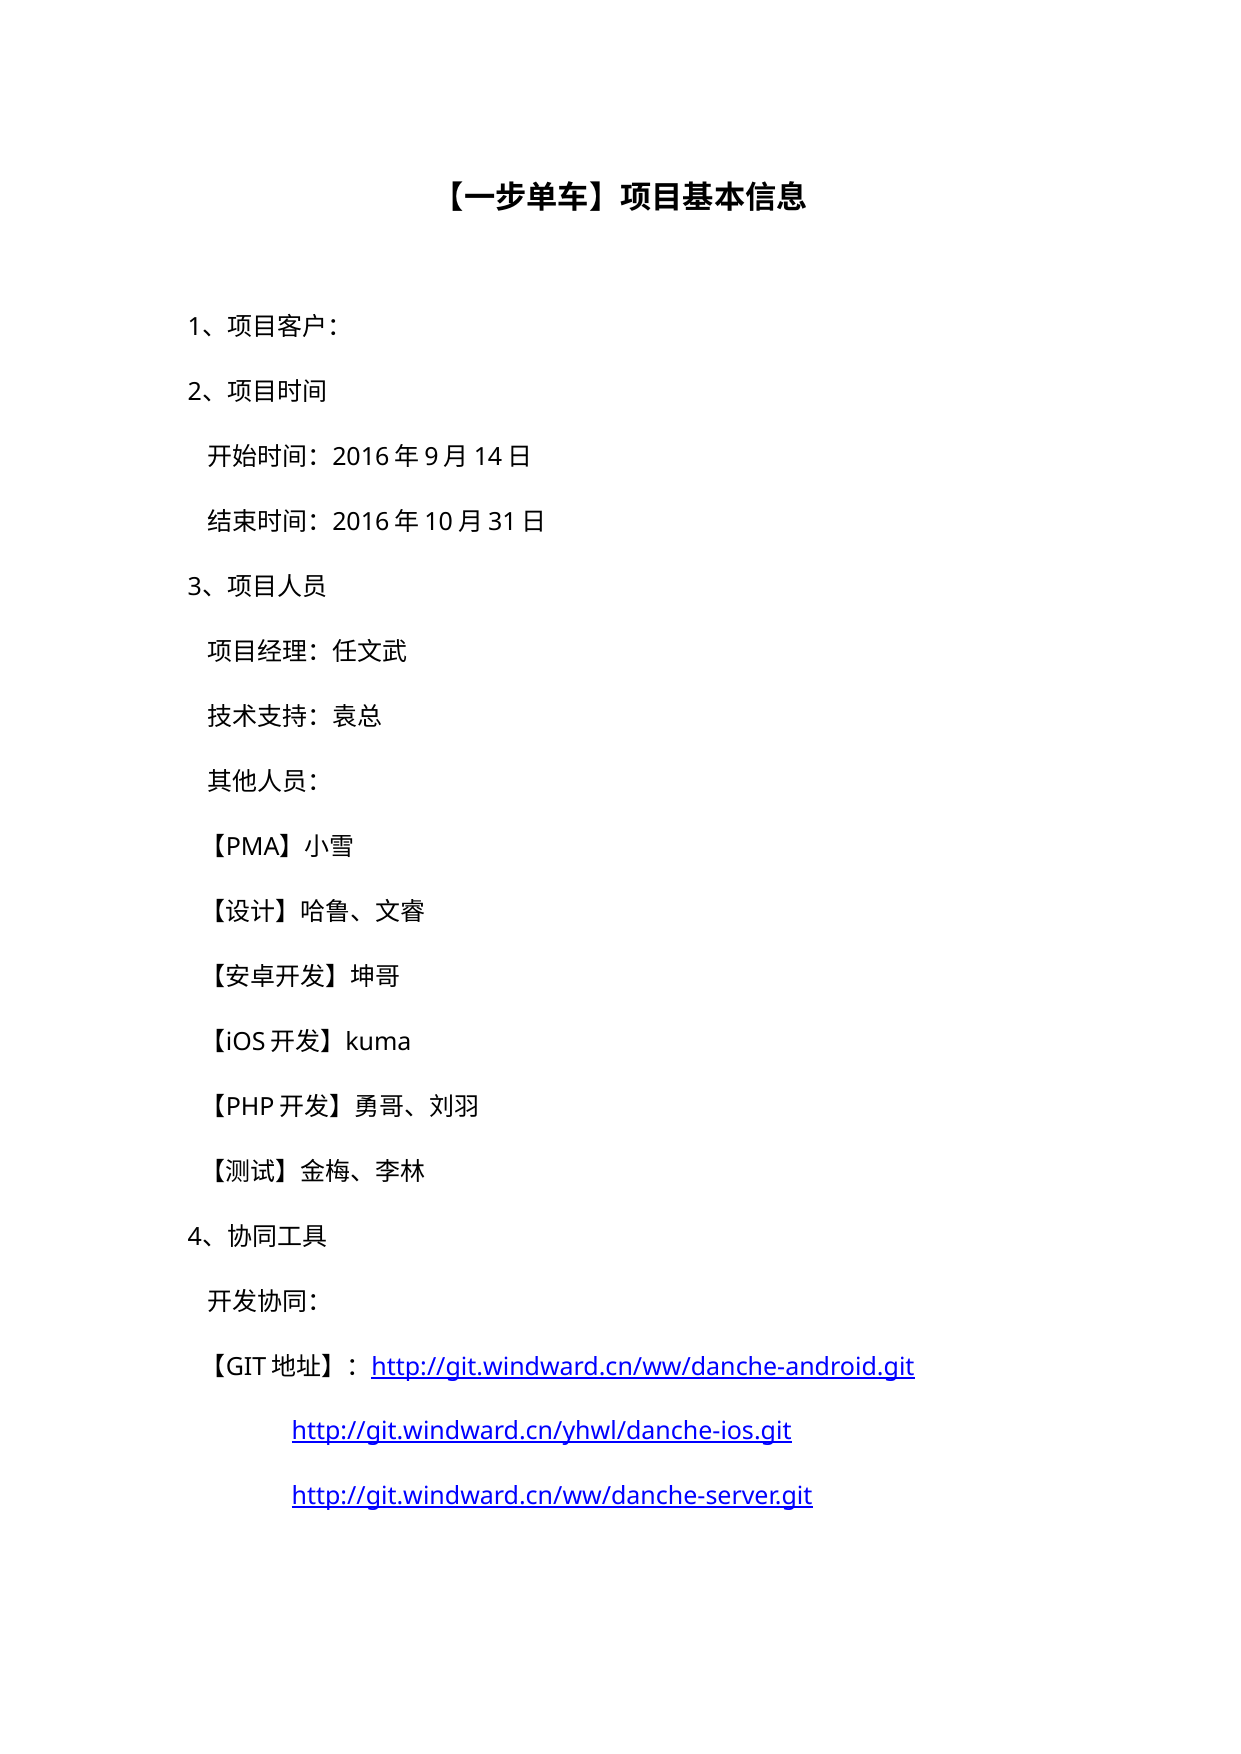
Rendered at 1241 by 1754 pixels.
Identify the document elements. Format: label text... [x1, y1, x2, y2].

text 【测试】金梅、李林 [187, 1137, 1053, 1202]
list 项目客户： [187, 292, 1053, 357]
text 【PMA】小雪 [187, 812, 1053, 877]
text 其他人员： [187, 747, 1053, 812]
text 开发协同： [187, 1267, 1053, 1332]
text 项目经理：任文武 [187, 617, 1053, 682]
text 开始时间：2016年9月14日 [187, 422, 1053, 487]
list 协同工具 [187, 1202, 1053, 1267]
text 【GIT地址】：http://git.windward.cn/ww/danche-android.git [187, 1332, 1053, 1397]
text http://git.windward.cn/yhwl/danche-ios.git [187, 1397, 1053, 1462]
text 【设计】哈鲁、文睿 [187, 877, 1053, 942]
text 结束时间：2016年10月31日 [187, 487, 1053, 552]
text 【安卓开发】坤哥 [187, 942, 1053, 1007]
list 项目时间 [187, 357, 1053, 422]
text 【一步单车】项目基本信息 [187, 162, 1053, 227]
text 技术支持：袁总 [187, 682, 1053, 747]
text 【iOS开发】kuma [187, 1007, 1053, 1072]
list 项目人员 [187, 552, 1053, 617]
text 【PHP开发】勇哥、刘羽 [187, 1072, 1053, 1137]
text http://git.windward.cn/ww/danche-server.git [187, 1462, 1053, 1527]
